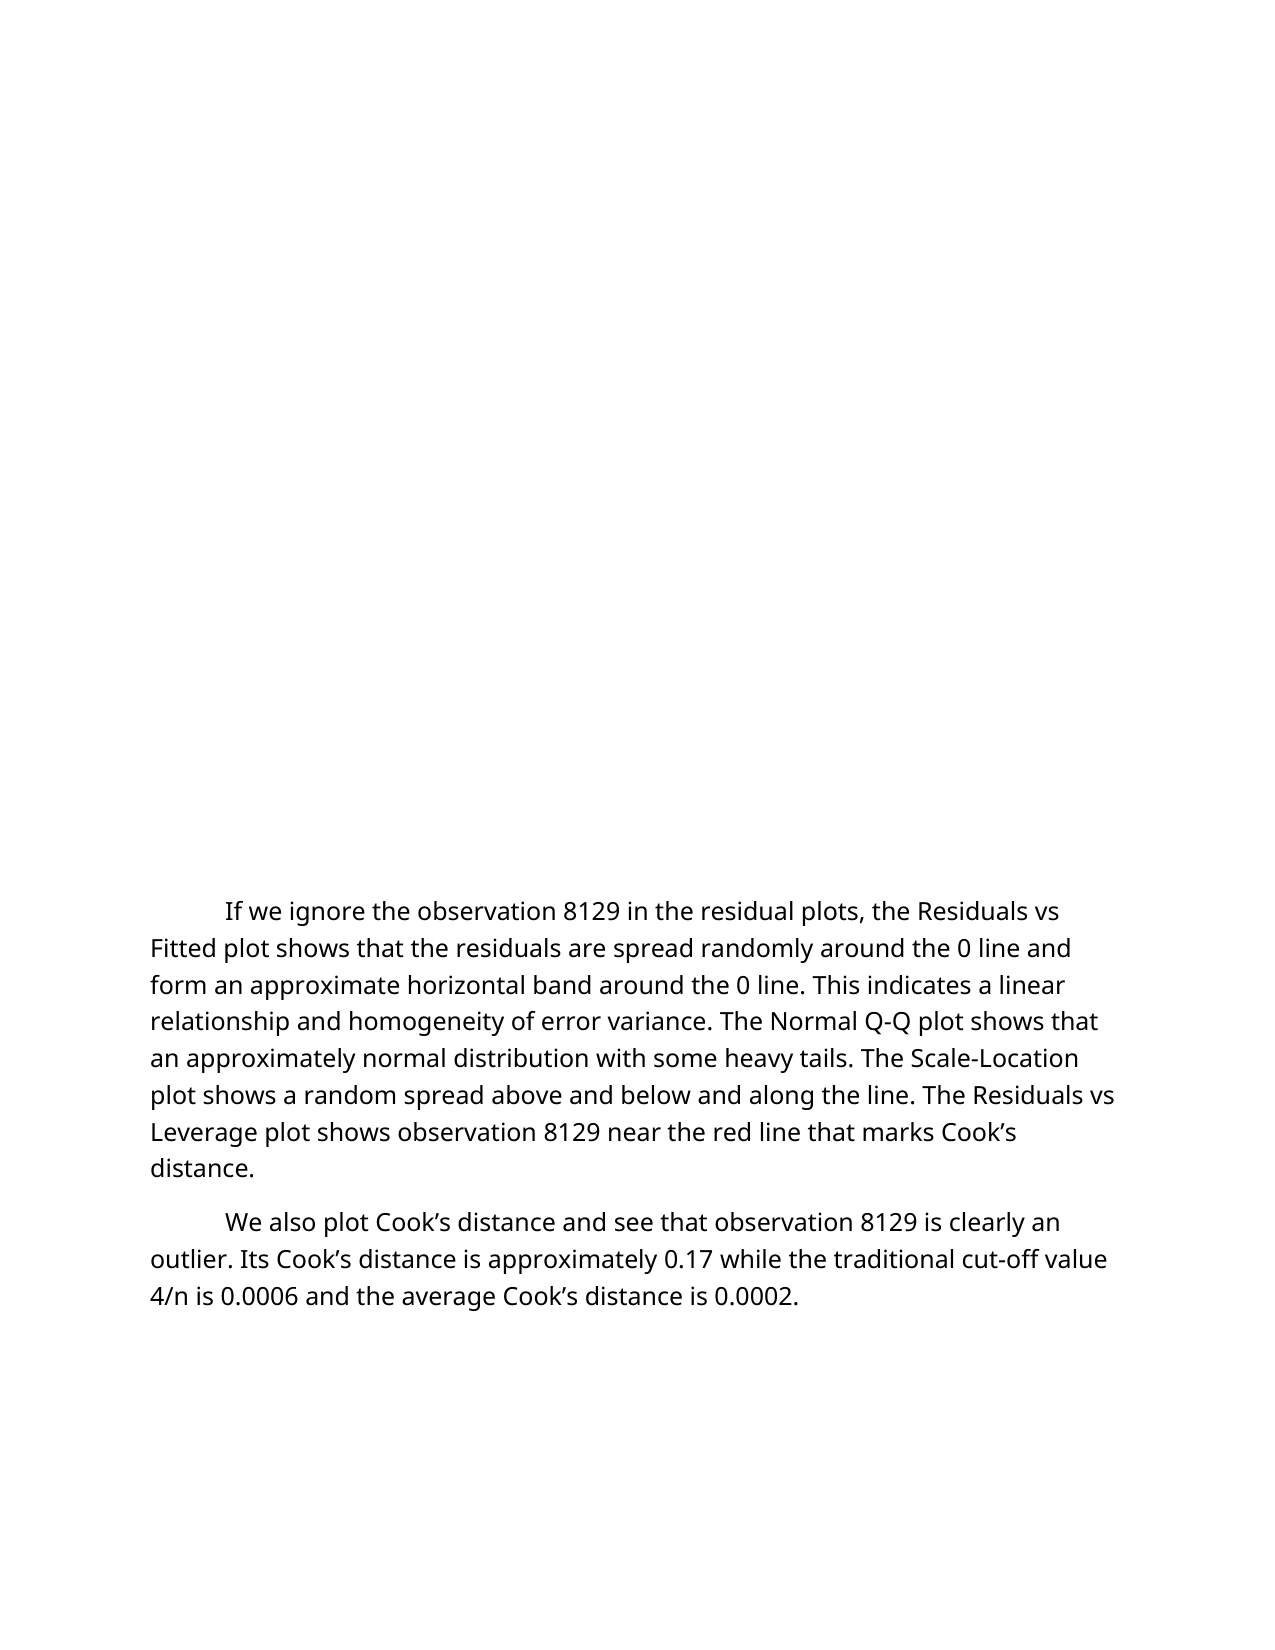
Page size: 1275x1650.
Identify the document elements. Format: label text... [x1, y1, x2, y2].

text If we ignore the observation 8129 in the residual plots, the Residuals vs Fitted plot shows that the residuals are spread randomly around the 0 line and form an approximate horizontal band around the 0 line. This indicates a linear relationship and homogeneity of error variance. The Normal Q-Q plot shows that an approximately normal distribution with some heavy tails. The Scale-Location plot shows a random spread above and below and along the line. The Residuals vs Leverage plot shows observation 8129 near the red line that marks Cook’s distance. [150, 894, 1125, 1185]
text We also plot Cook’s distance and see that observation 8129 is clearly an outlier. Its Cook’s distance is approximately 0.17 while the traditional cut-off value 4/n is 0.0006 and the average Cook’s distance is 0.0002. [150, 1204, 1125, 1312]
